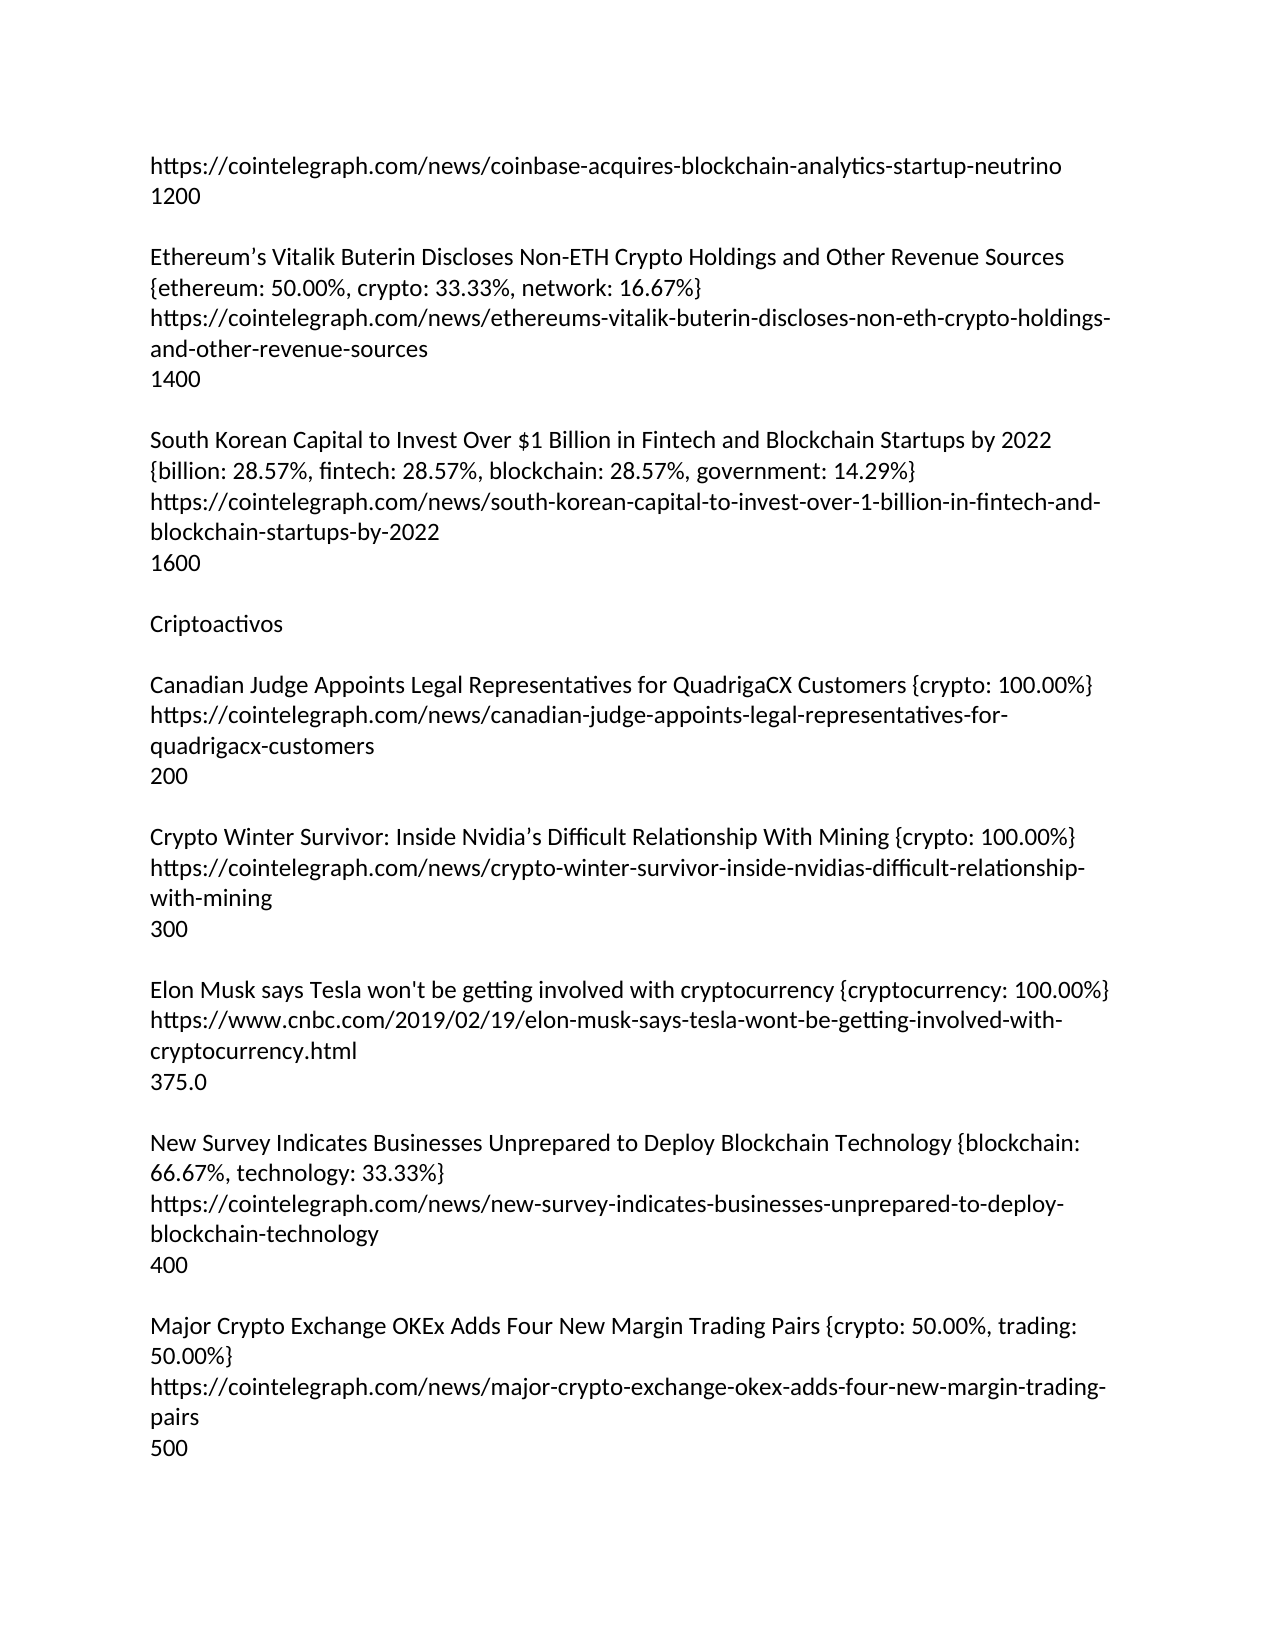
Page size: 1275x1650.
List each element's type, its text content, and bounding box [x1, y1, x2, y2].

text https://cointelegraph.com/news/coinbase-acquires-blockchain-analytics-startup-neutrino [150, 150, 1125, 181]
text https://cointelegraph.com/news/south-korean-capital-to-invest-over-1-billion-in-fintech-and-blockchain-startups-by-2022 [150, 486, 1125, 547]
text https://cointelegraph.com/news/ethereums-vitalik-buterin-discloses-non-eth-crypto-holdings-and-other-revenue-sources [150, 303, 1125, 364]
text https://cointelegraph.com/news/crypto-winter-survivor-inside-nvidias-difficult-relationship-with-mining [150, 852, 1125, 913]
text 375.0 [150, 1066, 1125, 1096]
text https://cointelegraph.com/news/canadian-judge-appoints-legal-representatives-for-quadrigacx-customers [150, 699, 1125, 760]
text Major Crypto Exchange OKEx Adds Four New Margin Trading Pairs {crypto: 50.00%, trading: 50.00%} [150, 1310, 1125, 1371]
text Elon Musk says Tesla won't be getting involved with cryptocurrency {cryptocurrency: 100.00%} [150, 974, 1125, 1004]
text https://cointelegraph.com/news/major-crypto-exchange-okex-adds-four-new-margin-trading-pairs [150, 1371, 1125, 1432]
text 1400 [150, 364, 1125, 394]
text New Survey Indicates Businesses Unprepared to Deploy Blockchain Technology {blockchain: 66.67%, technology: 33.33%} [150, 1127, 1125, 1188]
text Canadian Judge Appoints Legal Representatives for QuadrigaCX Customers {crypto: 100.00%} [150, 669, 1125, 699]
text South Korean Capital to Invest Over $1 Billion in Fintech and Blockchain Startups by 2022 {billion: 28.57%, fintech: 28.57%, blockchain: 28.57%, government: 14.29%} [150, 425, 1125, 486]
text 300 [150, 913, 1125, 943]
text 400 [150, 1249, 1125, 1279]
text 200 [150, 760, 1125, 791]
text 1600 [150, 547, 1125, 577]
text 500 [150, 1432, 1125, 1462]
text https://cointelegraph.com/news/new-survey-indicates-businesses-unprepared-to-deploy-blockchain-technology [150, 1188, 1125, 1249]
text https://www.cnbc.com/2019/02/19/elon-musk-says-tesla-wont-be-getting-involved-with-cryptocurrency.html [150, 1004, 1125, 1066]
text Crypto Winter Survivor: Inside Nvidia’s Difficult Relationship With Mining {crypto: 100.00%} [150, 821, 1125, 852]
text 1200 [150, 181, 1125, 211]
text Ethereum’s Vitalik Buterin Discloses Non-ETH Crypto Holdings and Other Revenue Sources {ethereum: 50.00%, crypto: 33.33%, network: 16.67%} [150, 242, 1125, 303]
text Criptoactivos [150, 608, 1125, 638]
